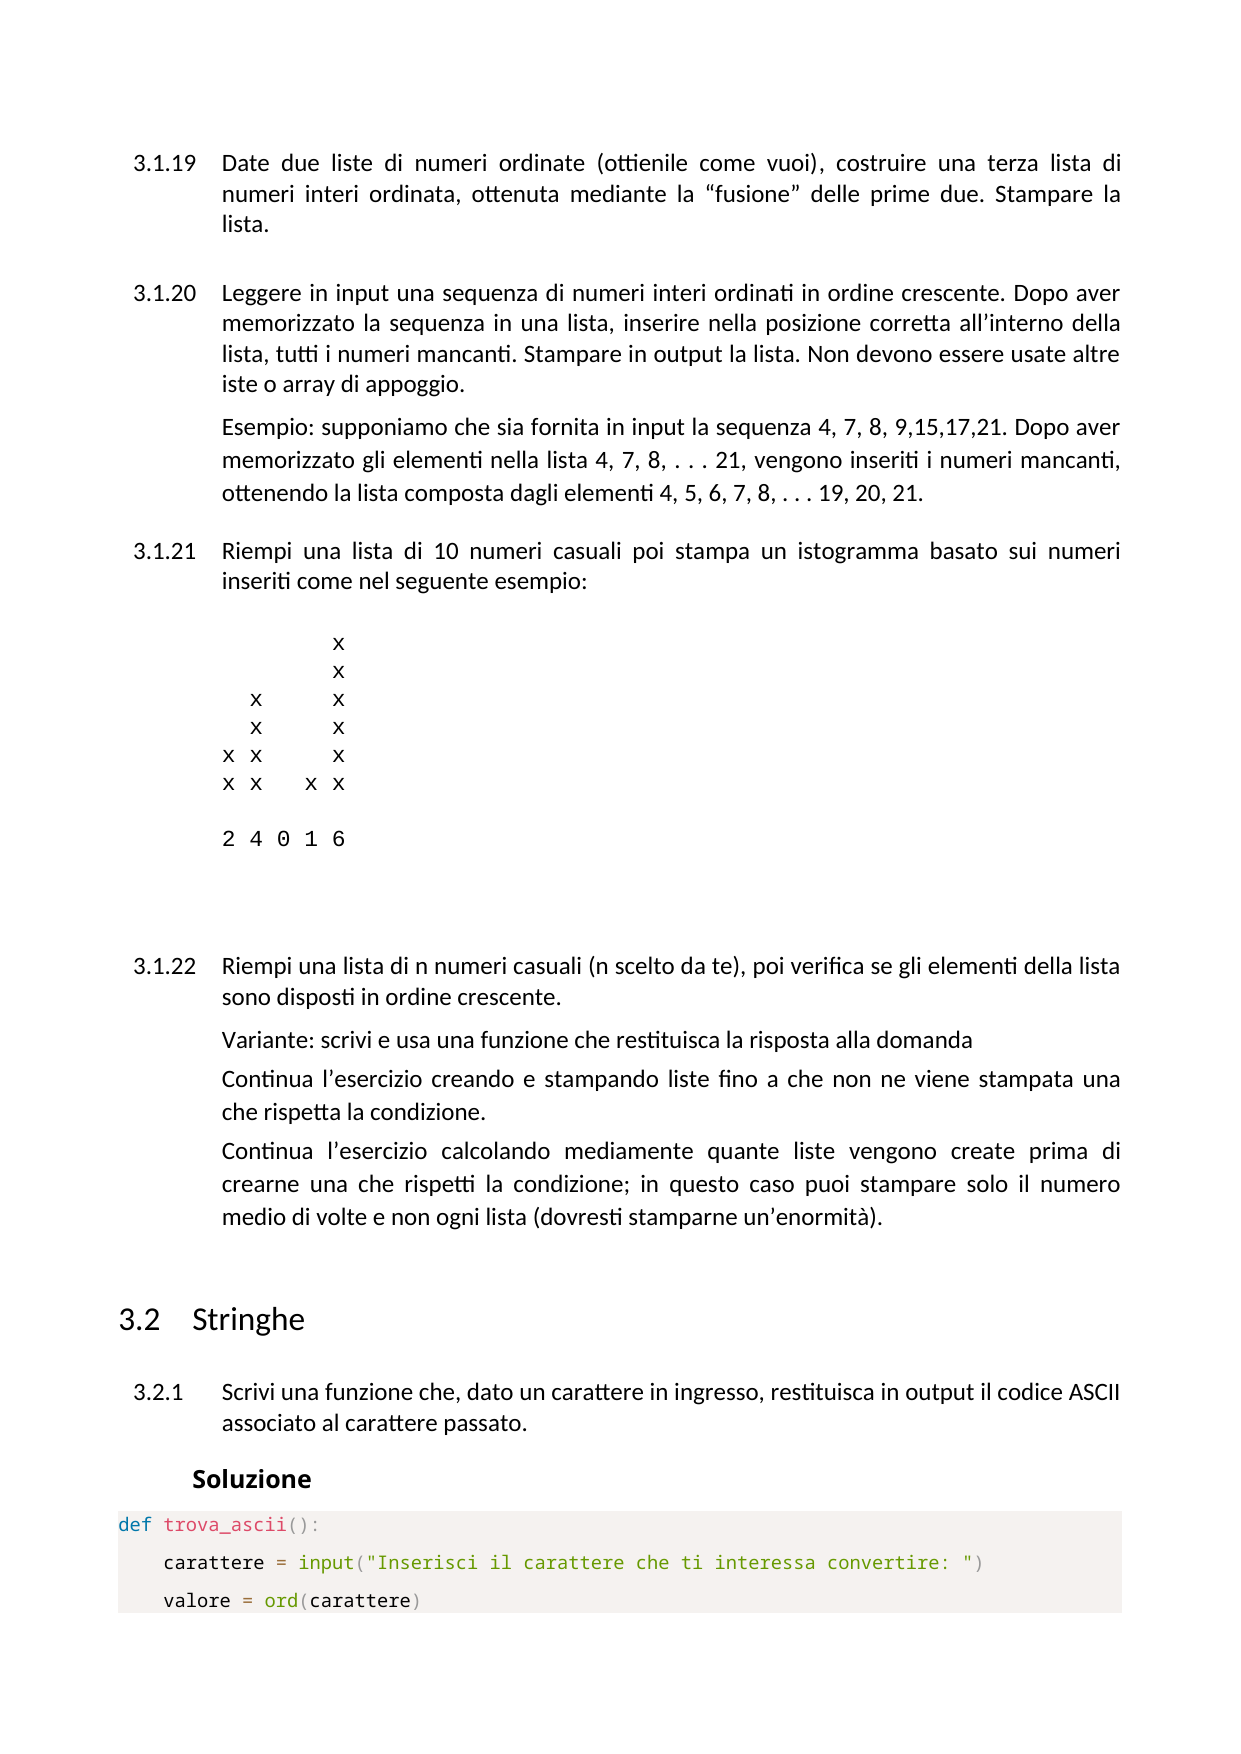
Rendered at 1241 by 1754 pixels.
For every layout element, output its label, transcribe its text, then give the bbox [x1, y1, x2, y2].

text x x [222, 715, 1122, 741]
text x [222, 631, 1122, 657]
subtitle Riempi una lista di n numeri casuali (n scelto da te), poi verifica se gli elementi della lista sono disposti in ordine crescente. [133, 950, 1122, 1011]
text 2 4 0 1 6 [222, 827, 1122, 853]
text valore = ord(carattere) [118, 1587, 1122, 1613]
text x x x x [222, 771, 1122, 797]
subtitle Scrivi una funzione che, dato un carattere in ingresso, restituisca in output il codice ASCII associato al carattere passato. [133, 1376, 1122, 1437]
text def trova_ascii(): [118, 1511, 1122, 1537]
text carattere = input("Inserisci il carattere che ti interessa convertire: ") [118, 1549, 1122, 1575]
subtitle Leggere in input una sequenza di numeri interi ordinati in ordine crescente. Dopo aver memorizzato la sequenza in una lista, inserire nella posizione corretta all’interno della lista, tutti i numeri mancanti. Stampare in output la lista. Non devono essere usate altre iste o array di appoggio. [133, 277, 1122, 399]
subtitle Soluzione [192, 1462, 1122, 1496]
subtitle Date due liste di numeri ordinate (ottienile come vuoi), costruire una terza lista di numeri interi ordinata, ottenuta mediante la “fusione” delle prime due. Stampare la lista. [133, 148, 1122, 239]
text Riempi una lista di 10 numeri casuali poi stampa un istogramma basato sui numeri inseriti come nel seguente esempio: [133, 535, 1122, 596]
text x x [222, 687, 1122, 713]
text Esempio: supponiamo che sia fornita in input la sequenza 4, 7, 8, 9,15,17,21. Dopo aver memorizzato gli elementi nella lista 4, 7, 8, . . . 21, vengono inseriti i numeri mancanti, ottenendo la lista composta dagli elementi 4, 5, 6, 7, 8, . . . 19, 20, 21. [222, 411, 1122, 508]
text x [222, 659, 1122, 685]
subtitle Stringhe [118, 1298, 1122, 1339]
text Continua l’esercizio calcolando mediamente quante liste vengono create prima di crearne una che rispetti la condizione; in questo caso puoi stampare solo il numero medio di volte e non ogni lista (dovresti stamparne un’enormità). [222, 1135, 1122, 1231]
text x x x [222, 743, 1122, 769]
text Variante: scrivi e usa una funzione che restituisca la risposta alla domanda [222, 1024, 1122, 1054]
text Continua l’esercizio creando e stampando liste fino a che non ne viene stampata una che rispetta la condizione. [222, 1063, 1122, 1126]
